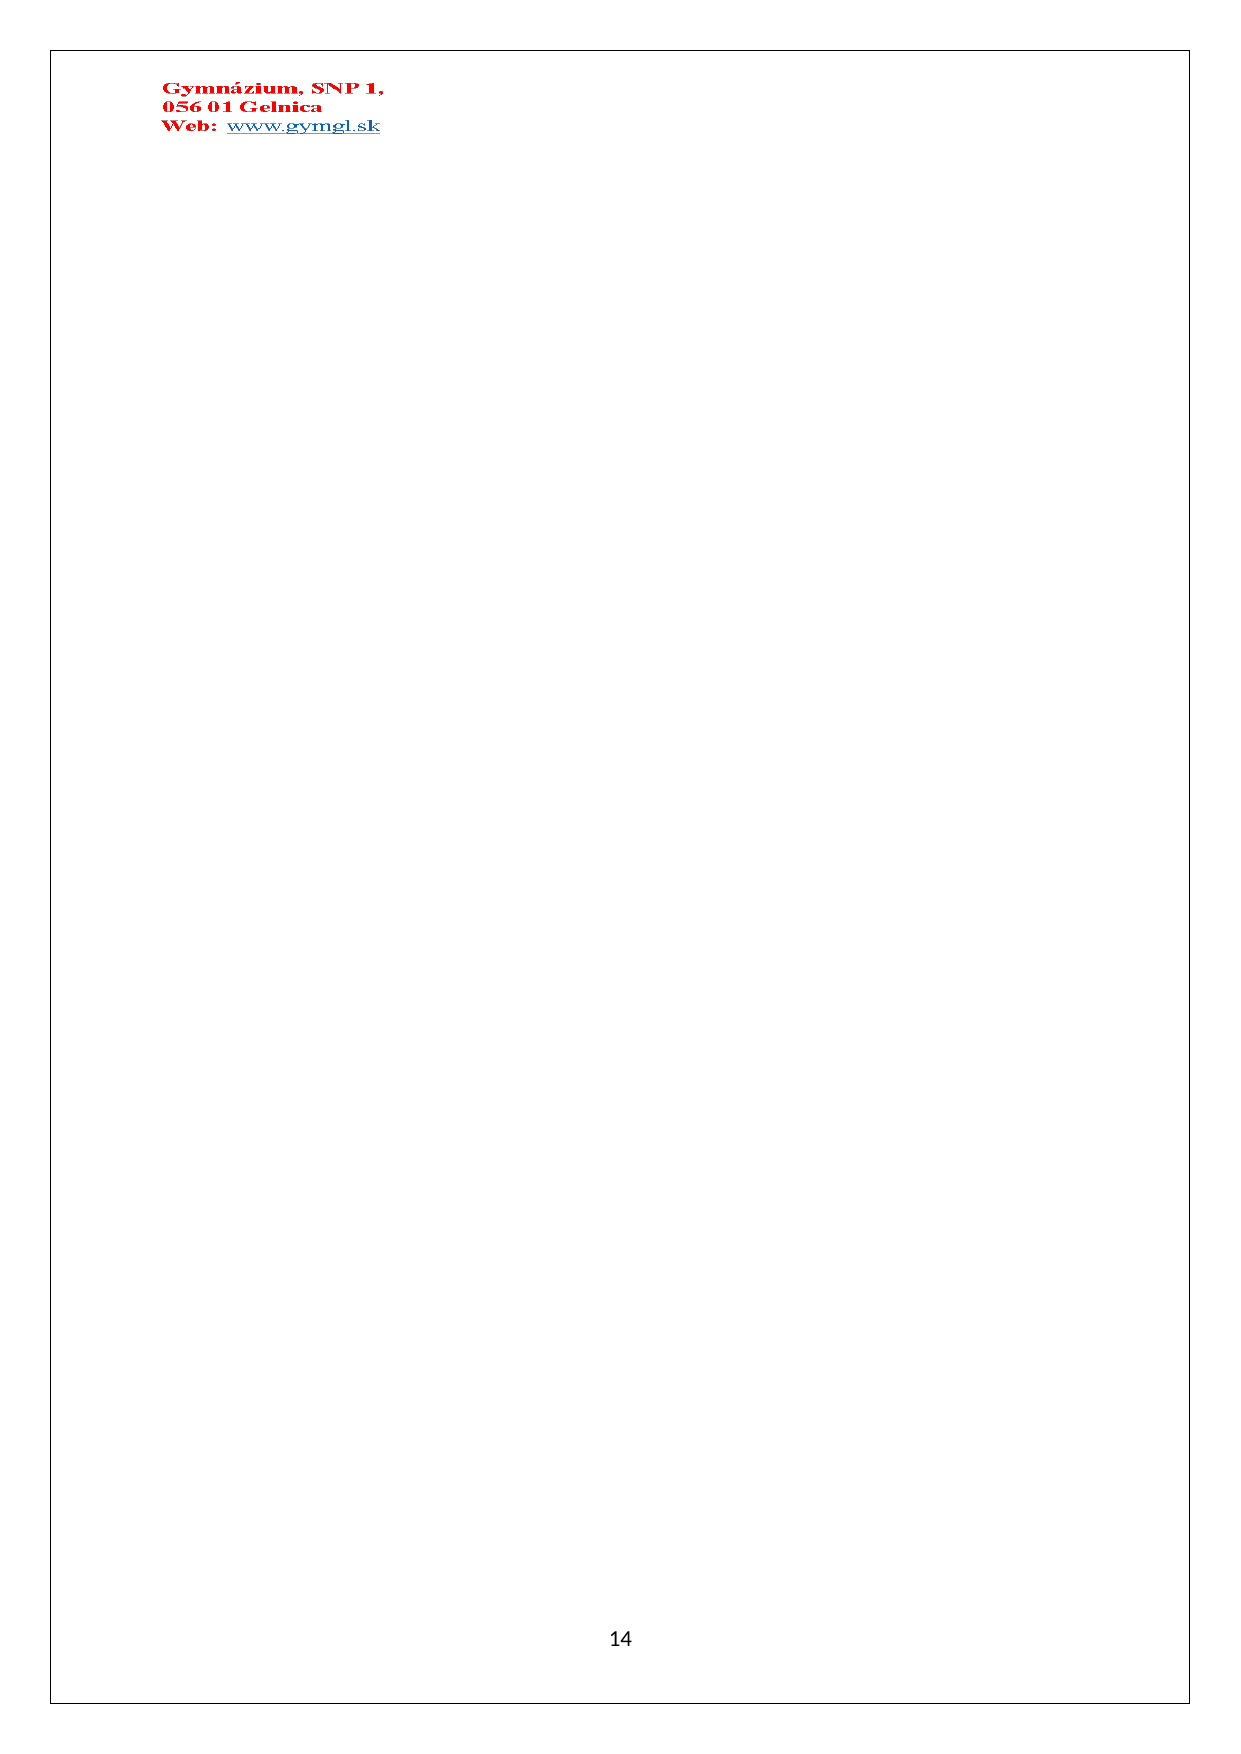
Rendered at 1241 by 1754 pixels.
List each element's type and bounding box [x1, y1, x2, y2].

picture [147, 73, 409, 144]
